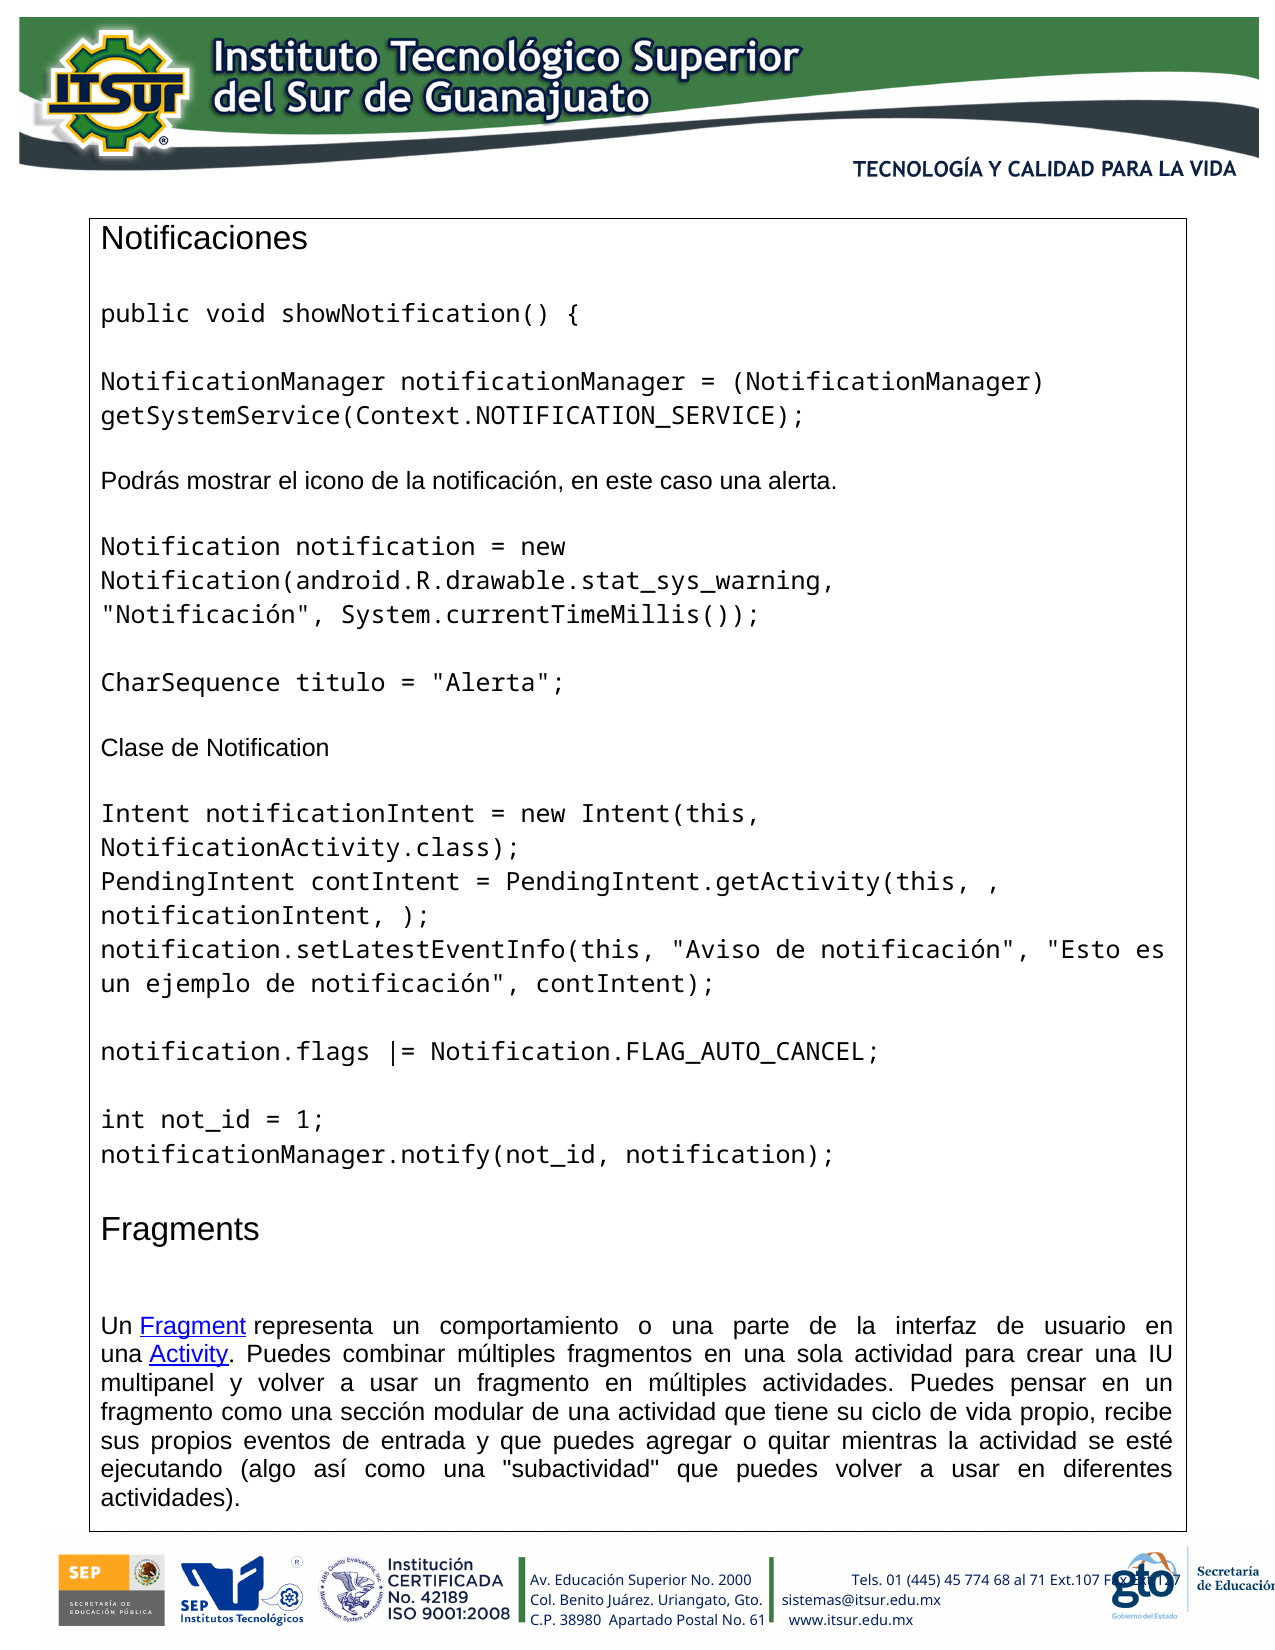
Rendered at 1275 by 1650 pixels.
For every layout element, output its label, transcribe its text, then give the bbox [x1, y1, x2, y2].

picture [19, 17, 1259, 196]
picture [43, 1531, 1275, 1644]
